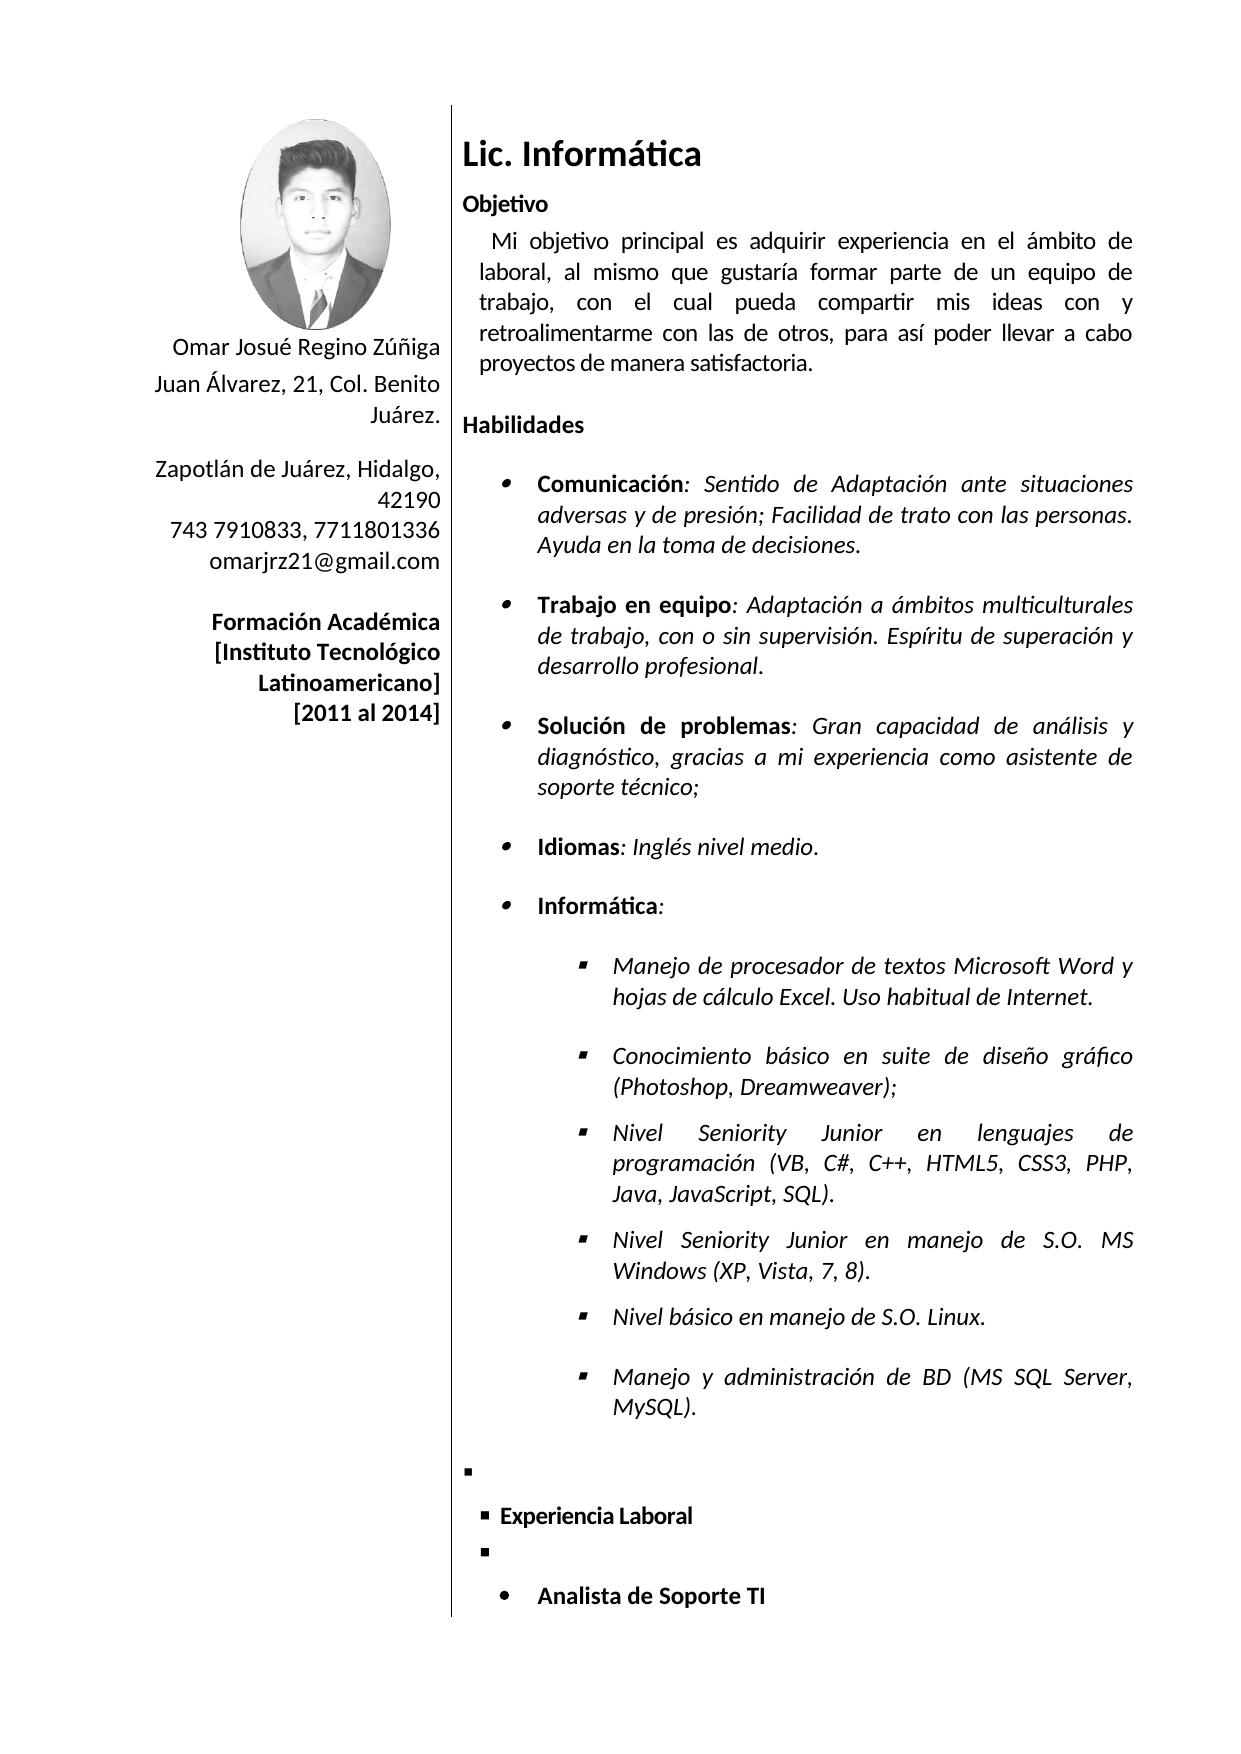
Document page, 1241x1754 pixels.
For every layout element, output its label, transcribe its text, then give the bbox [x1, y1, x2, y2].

picture [238, 117, 392, 332]
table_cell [452, 1494, 1145, 1617]
table_header Lic. Informática Objetivo Mi objetivo principal es adquirir experiencia en el ámbito de laboral, al mismo que gustaría formar parte de un equipo de trabajo, con el cual pueda compartir mis ideas con y retroalimentarme con las de otros, para así poder llevar a cabo proyectos de manera satisfactoria. [452, 105, 1145, 384]
table_header Omar Josué Regino Zúñiga Juan Álvarez, 21, Col. Benito Juárez. Zapotlán de Juárez, Hidalgo, 42190 743 7910833, 7711801336 omarjrz21@gmail.com Formación Académica [Instituto Tecnológico Latinoamericano] [2011 al 2014] [95, 105, 451, 1617]
table_cell [452, 1451, 1145, 1494]
table_cell Habilidades Comunicación: Sentido de Adaptación ante situaciones adversas y de presión; Facilidad de trato con las personas. Ayuda en la toma de decisiones. Trabajo en equipo: Adaptación a ámbitos multiculturales de trabajo, con o sin supervisión. Espíritu de superación y desarrollo profesional. Solución de problemas: Gran capacidad de análisis y diagnóstico, gracias a mi experiencia como asistente de soporte técnico; Idiomas: Inglés nivel medio. Informática: Manejo de procesador de textos Microsoft Word y hojas de cálculo Excel. Uso habitual de Internet. Conocimiento básico en suite de diseño gráfico (Photoshop, Dreamweaver); Nivel Seniority Junior en lenguajes de programación (VB, C#, C++, HTML5, CSS3, PHP, Java, JavaScript, SQL). Nivel Seniority Junior en manejo de S.O. MS Windows (XP, Vista, 7, 8). Nivel básico en manejo de S.O. Linux. Manejo y administración de BD (MS SQL Server, MySQL). [452, 384, 1145, 1451]
